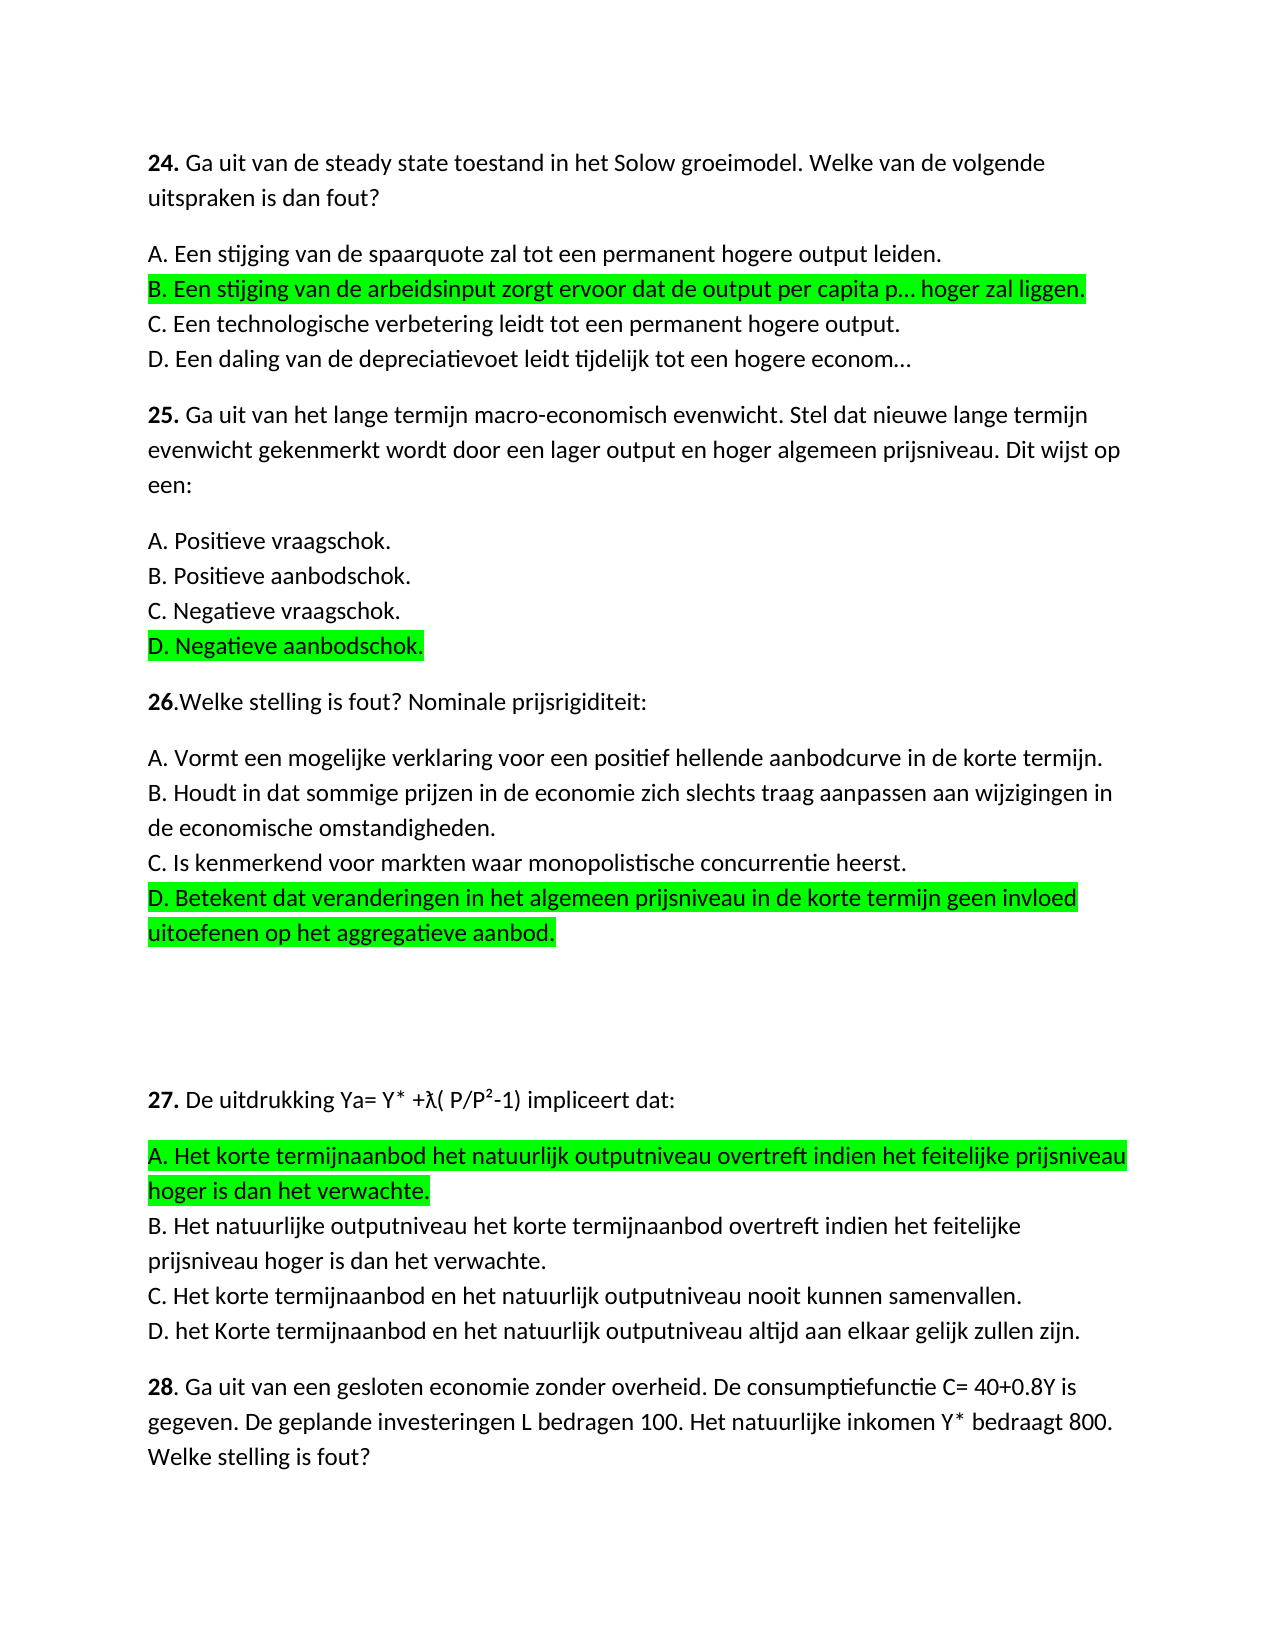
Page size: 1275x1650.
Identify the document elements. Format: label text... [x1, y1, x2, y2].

text A. Het korte termijnaanbod het natuurlijk outputniveau overtreft indien het feitelijke prijsniveau hoger is dan het verwachte. B. Het natuurlijke outputniveau het korte termijnaanbod overtreft indien het feitelijke prijsniveau hoger is dan het verwachte. C. Het korte termijnaanbod en het natuurlijk outputniveau nooit kunnen samenvallen. D. het Korte termijnaanbod en het natuurlijk outputniveau altijd aan elkaar gelijk zullen zijn. [148, 1171, 1127, 1346]
text 26.Welke stelling is fout? Nominale prijsrigiditeit: [148, 686, 1127, 716]
text A. Een stijging van de spaarquote zal tot een permanent hogere output leiden. B. Een stijging van de arbeidsinput zorgt ervoor dat de output per capita p… hoger zal liggen. C. Een technologische verbetering leidt tot een permanent hogere output. D. Een daling van de depreciatievoet leidt tijdelijk tot een hogere econom… [148, 238, 1127, 374]
text A. Vormt een mogelijke verklaring voor een positief hellende aanbodcurve in de korte termijn. B. Houdt in dat sommige prijzen in de economie zich slechts traag aanpassen aan wijzigingen in de economische omstandigheden. C. Is kenmerkend voor markten waar monopolistische concurrentie heerst. D. Betekent dat veranderingen in het algemeen prijsniveau in de korte termijn geen invloed uitoefenen op het aggregatieve aanbod. [148, 742, 1127, 947]
text 24. Ga uit van de steady state toestand in het Solow groeimodel. Welke van de volgende uitspraken is dan fout? [148, 148, 1127, 213]
text A. Positieve vraagschok. B. Positieve aanbodschok. C. Negatieve vraagschok. D. Negatieve aanbodschok. [148, 525, 1127, 661]
text 28. Ga uit van een gesloten economie zonder overheid. De consumptiefunctie C= 40+0.8Y is gegeven. De geplande investeringen L bedragen 100. Het natuurlijke inkomen Y* bedraagt 800. Welke stelling is fout? [148, 1371, 1127, 1471]
text 27. De uitdrukking Ya= Y* +ƛ( P/P²-1) impliceert dat: [148, 1084, 1127, 1115]
text 25. Ga uit van het lange termijn macro-economisch evenwicht. Stel dat nieuwe lange termijn evenwicht gekenmerkt wordt door een lager output en hoger algemeen prijsniveau. Dit wijst op een: [148, 399, 1127, 500]
